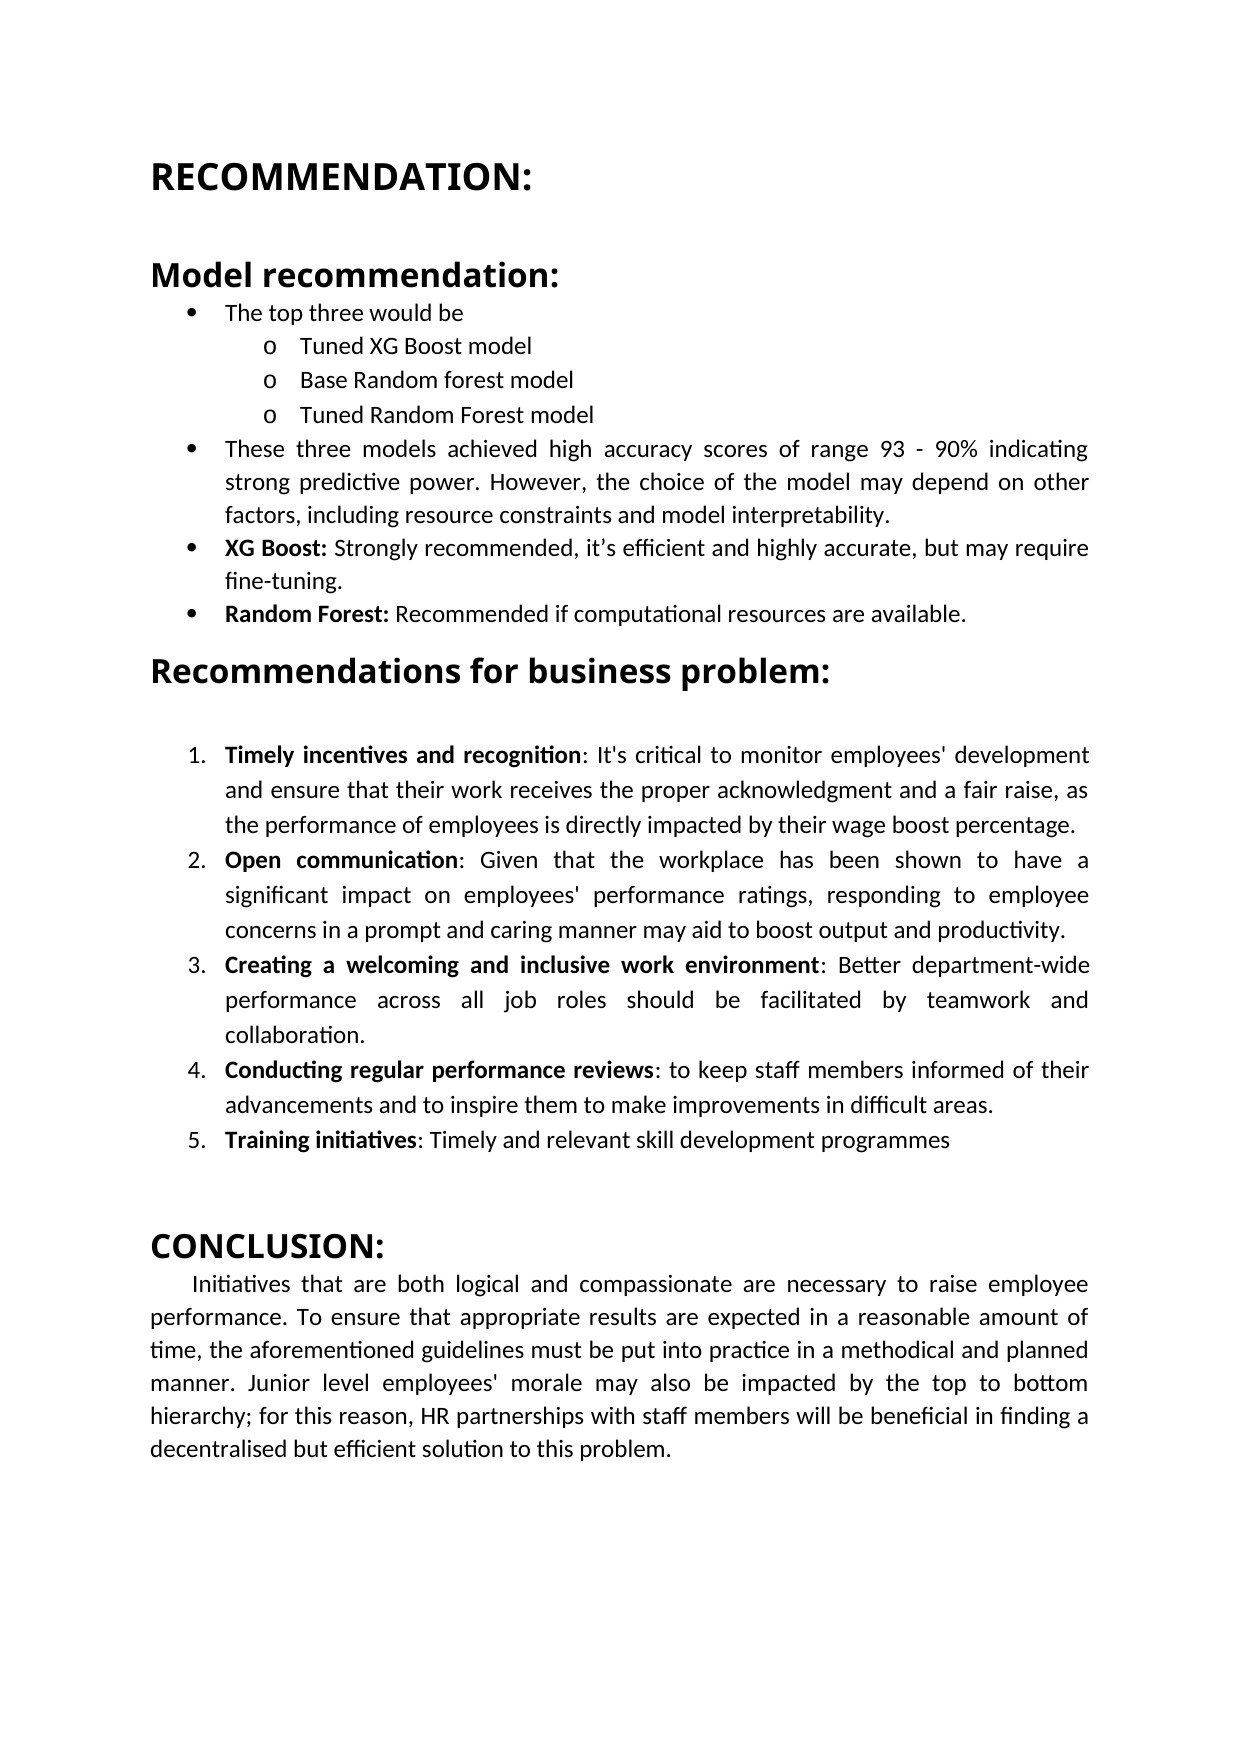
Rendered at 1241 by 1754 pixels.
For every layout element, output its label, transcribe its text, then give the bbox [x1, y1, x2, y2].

subtitle RECOMMENDATION: [150, 150, 1090, 201]
list Tuned Random Forest model [262, 399, 1090, 431]
list The top three would be [187, 297, 1090, 328]
list Open communication: Given that the workplace has been shown to have a significant impact on employees' performance ratings, responding to employee concerns in a prompt and caring manner may aid to boost output and productivity. [187, 845, 1090, 945]
list Creating a welcoming and inclusive work environment: Better department-wide performance across all job roles should be facilitated by teamwork and collaboration. [187, 950, 1090, 1050]
list Tuned XG Boost model [262, 330, 1090, 362]
subtitle Recommendations for business problem: [150, 647, 1090, 693]
list Base Random forest model [262, 365, 1090, 396]
subtitle CONCLUSION: [150, 1223, 1090, 1269]
subtitle Model recommendation: [150, 252, 1090, 297]
list These three models achieved high accuracy scores of range 93 - 90% indicating strong predictive power. However, the choice of the model may depend on other factors, including resource constraints and model interpretability. [187, 433, 1090, 529]
list Timely incentives and recognition: It's critical to monitor employees' development and ensure that their work receives the proper acknowledgment and a fair raise, as the performance of employees is directly impacted by their wage boost percentage. [187, 740, 1090, 840]
list Training initiatives: Timely and relevant skill development programmes [187, 1125, 1090, 1155]
text Initiatives that are both logical and compassionate are necessary to raise employee performance. To ensure that appropriate results are expected in a reasonable amount of time, the aforementioned guidelines must be put into practice in a methodical and planned manner. Junior level employees' morale may also be impacted by the top to bottom hierarchy; for this reason, HR partnerships with staff members will be beneficial in finding a decentralised but efficient solution to this problem. [150, 1269, 1090, 1464]
list Conducting regular performance reviews: to keep staff members informed of their advancements and to inspire them to make improvements in difficult areas. [187, 1055, 1090, 1120]
list XG Boost: Strongly recommended, it’s efficient and highly accurate, but may require fine-tuning. [187, 532, 1090, 595]
list Random Forest: Recommended if computational resources are available. [187, 598, 1090, 628]
